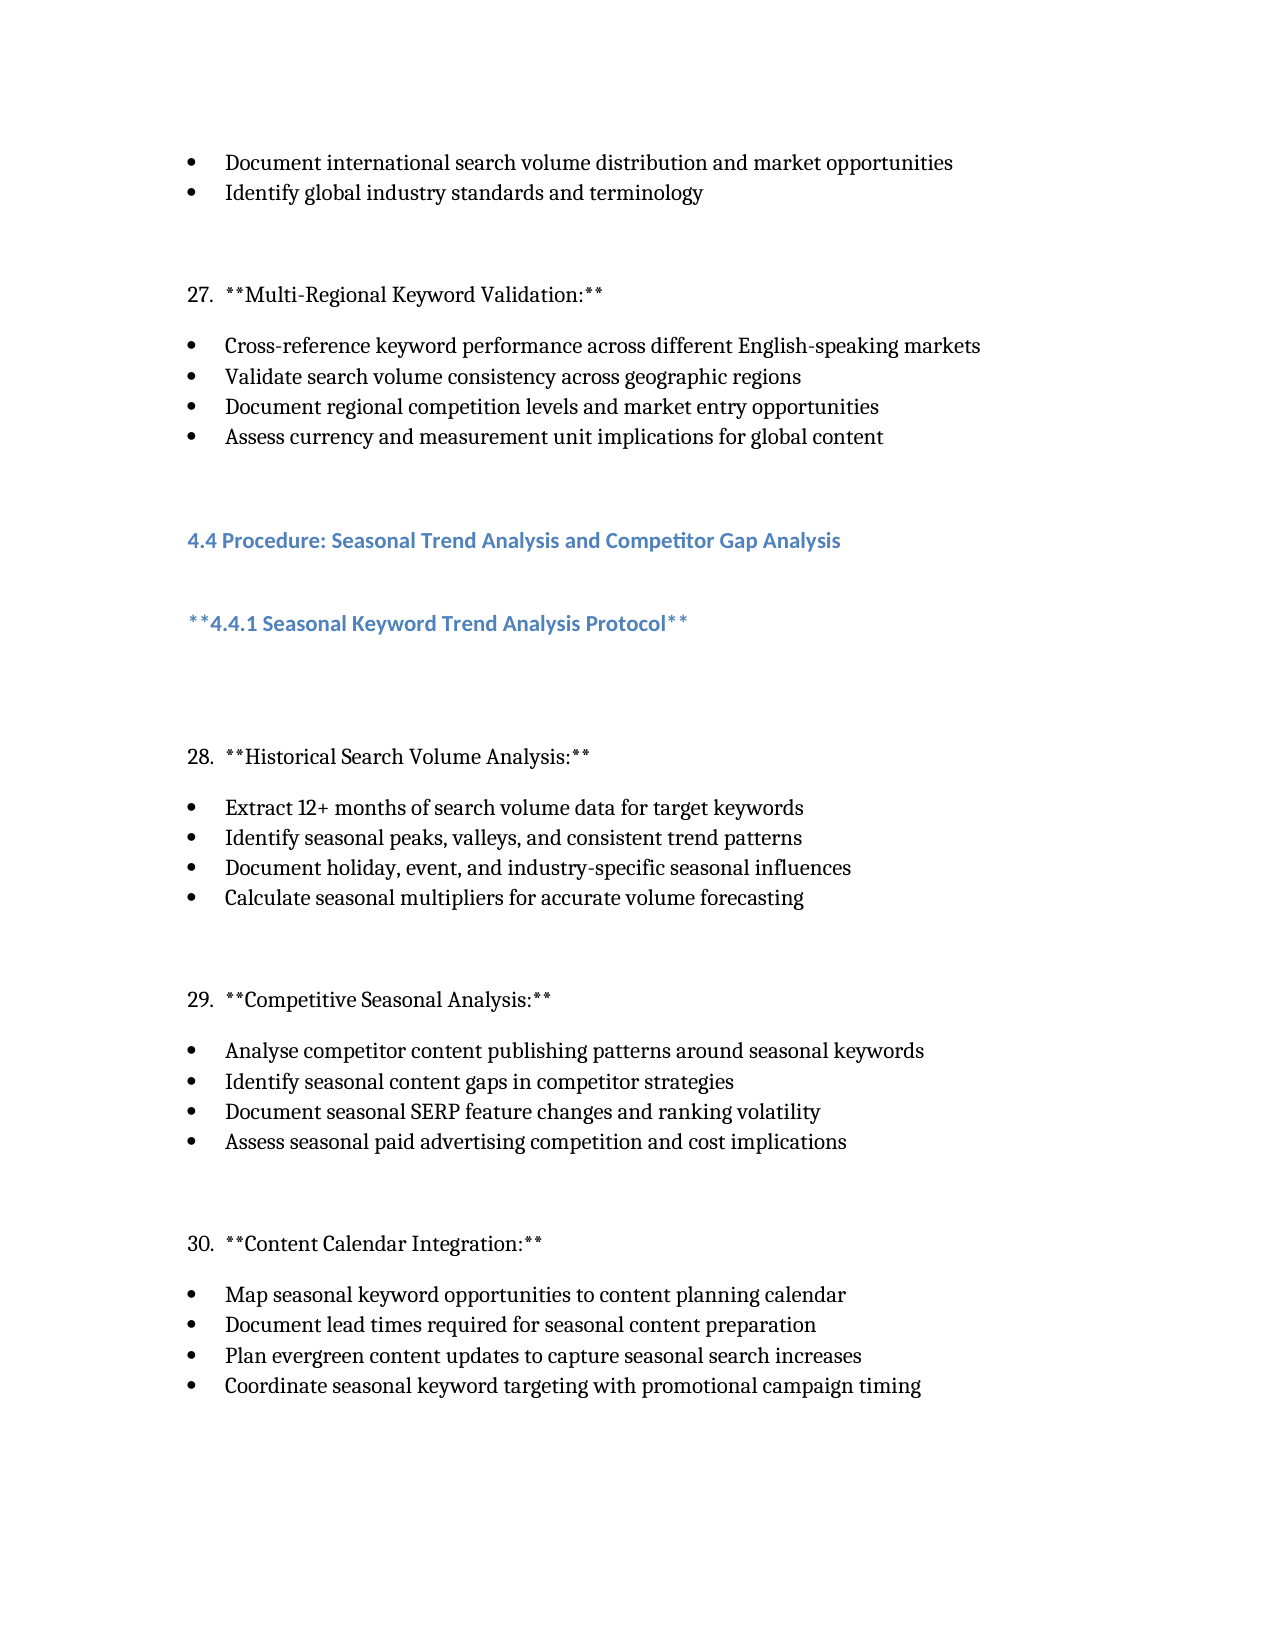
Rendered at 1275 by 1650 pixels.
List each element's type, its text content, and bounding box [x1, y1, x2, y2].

list Coordinate seasonal keyword targeting with promotional campaign timing [187, 1373, 1087, 1399]
subtitle **4.4.1 Seasonal Keyword Trend Analysis Protocol** [187, 609, 1087, 637]
list Identify seasonal content gaps in competitor strategies [187, 1068, 1087, 1095]
list Validate search volume consistency across geographic regions [187, 363, 1087, 390]
subtitle 4.4 Procedure: Seasonal Trend Analysis and Competitor Gap Analysis [187, 526, 1087, 554]
list **Historical Search Volume Analysis:** [187, 743, 1087, 770]
list Document international search volume distribution and market opportunities [187, 150, 1087, 176]
list Map seasonal keyword opportunities to content planning calendar [187, 1282, 1087, 1308]
list Document lead times required for seasonal content preparation [187, 1312, 1087, 1339]
list **Content Calendar Integration:** [187, 1231, 1087, 1257]
list Assess currency and measurement unit implications for global content [187, 424, 1087, 450]
list Assess seasonal paid advertising competition and cost implications [187, 1129, 1087, 1155]
list Analyse competitor content publishing patterns around seasonal keywords [187, 1038, 1087, 1065]
list Calculate seasonal multipliers for accurate volume forecasting [187, 885, 1087, 912]
list Plan evergreen content updates to capture seasonal search increases [187, 1342, 1087, 1369]
list **Competitive Seasonal Analysis:** [187, 987, 1087, 1014]
list Identify global industry standards and terminology [187, 180, 1087, 207]
list Cross-reference keyword performance across different English-speaking markets [187, 333, 1087, 360]
list **Multi-Regional Keyword Validation:** [187, 282, 1087, 309]
list Document holiday, event, and industry-specific seasonal influences [187, 855, 1087, 881]
list Identify seasonal peaks, valleys, and consistent trend patterns [187, 825, 1087, 851]
list Extract 12+ months of search volume data for target keywords [187, 794, 1087, 821]
list Document seasonal SERP feature changes and ranking volatility [187, 1099, 1087, 1125]
list Document regional competition levels and market entry opportunities [187, 394, 1087, 420]
